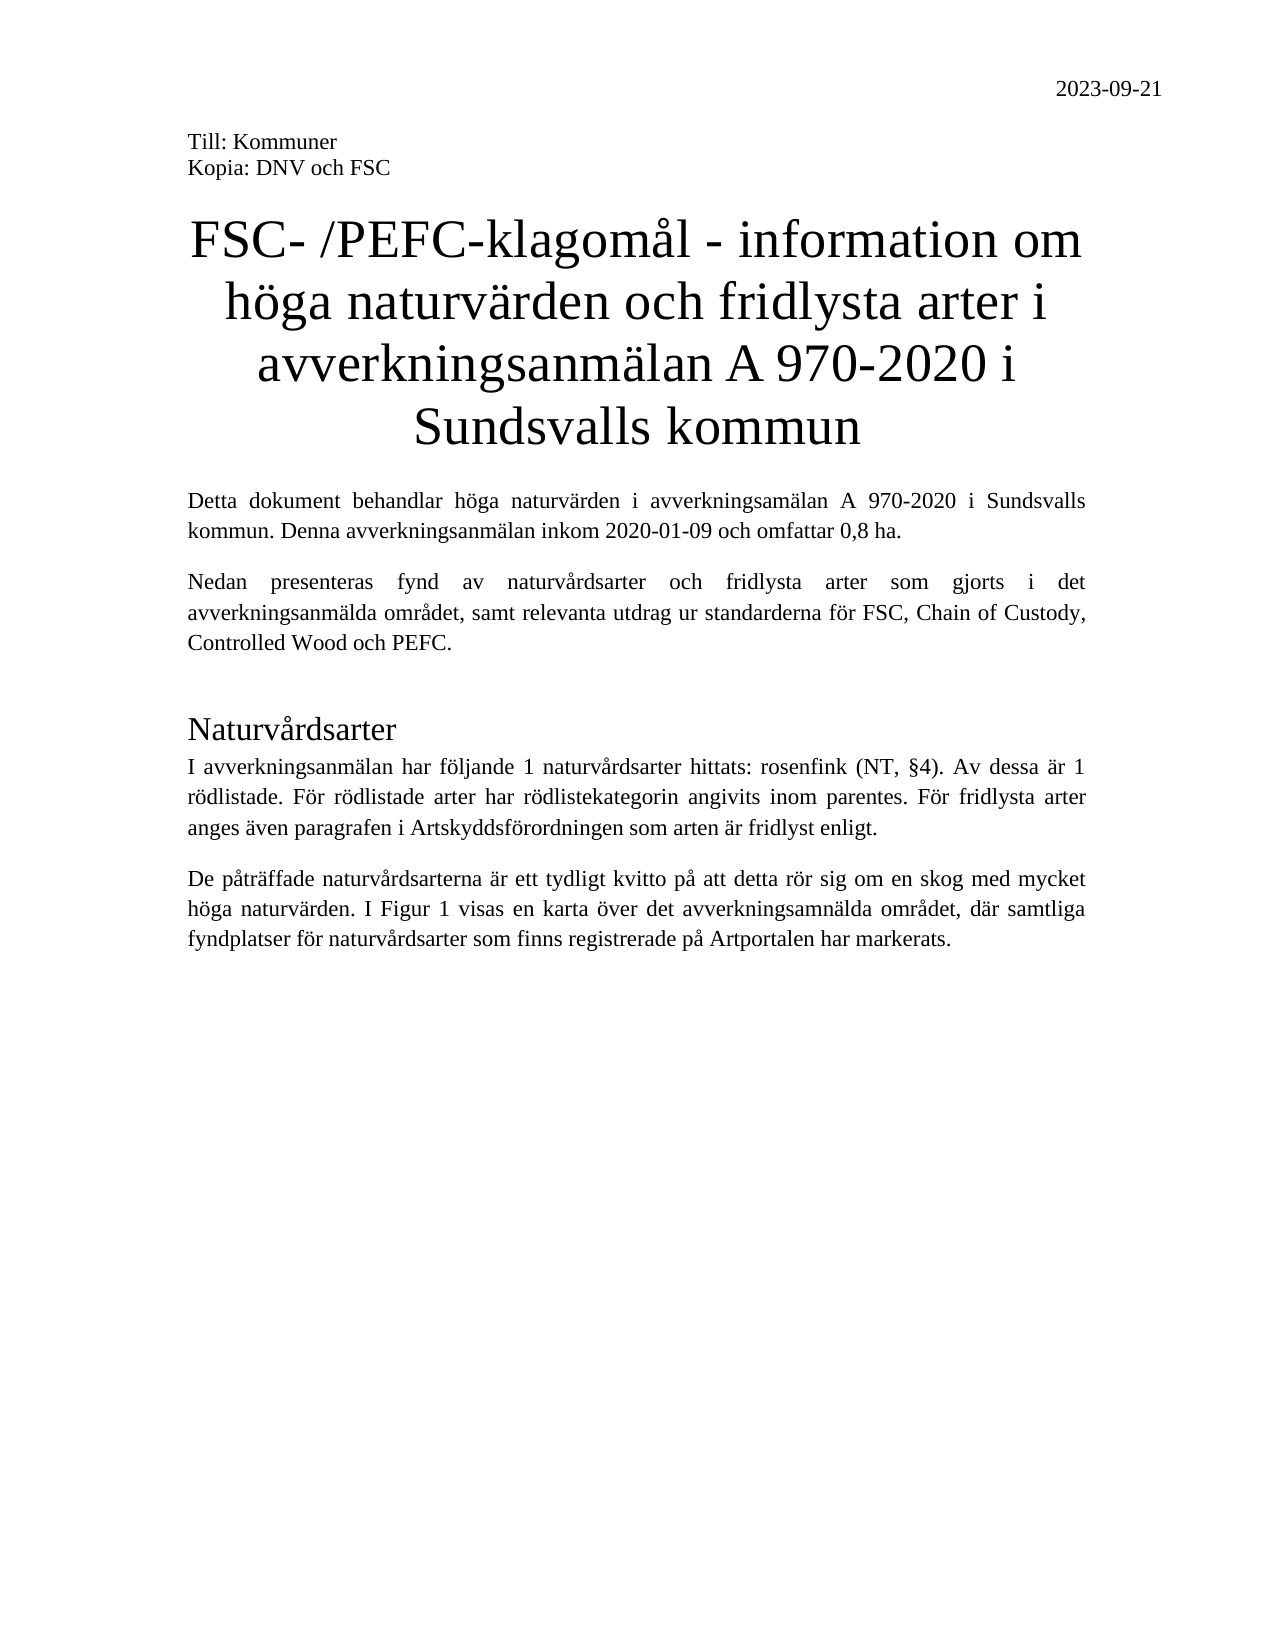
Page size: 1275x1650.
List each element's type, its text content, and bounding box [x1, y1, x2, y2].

text Detta dokument behandlar höga naturvärden i avverkningsamälan A 970-2020 i Sundsvalls kommun. Denna avverkningsanmälan inkom 2020-01-09 och omfattar 0,8 ha. [187, 487, 1087, 544]
text I avverkningsanmälan har följande 1 naturvårdsarter hittats: rosenfink (NT, §4). Av dessa är 1 rödlistade. För rödlistade arter har rödlistekategorin angivits inom parentes. För fridlysta arter anges även paragrafen i Artskyddsförordningen som arten är fridlyst enligt. [187, 753, 1087, 840]
subtitle Naturvårdsarter [187, 709, 1087, 747]
title FSC- /PEFC-klagomål - information om höga naturvärden och fridlysta arter i avverkningsanmälan A 970-2020 i Sundsvalls kommun [187, 207, 1087, 456]
text De påträffade naturvårdsarterna är ett tydligt kvitto på att detta rör sig om en skog med mycket höga naturvärden. I Figur 1 visas en karta över det avverkningsamnälda området, där samtliga fyndplatser för naturvårdsarter som finns registrerade på Artportalen har markerats. [187, 864, 1087, 951]
text Nedan presenteras fynd av naturvårdsarter och fridlysta arter som gjorts i det avverkningsanmälda området, samt relevanta utdrag ur standarderna för FSC, Chain of Custody, Controlled Wood och PEFC. [187, 568, 1087, 655]
